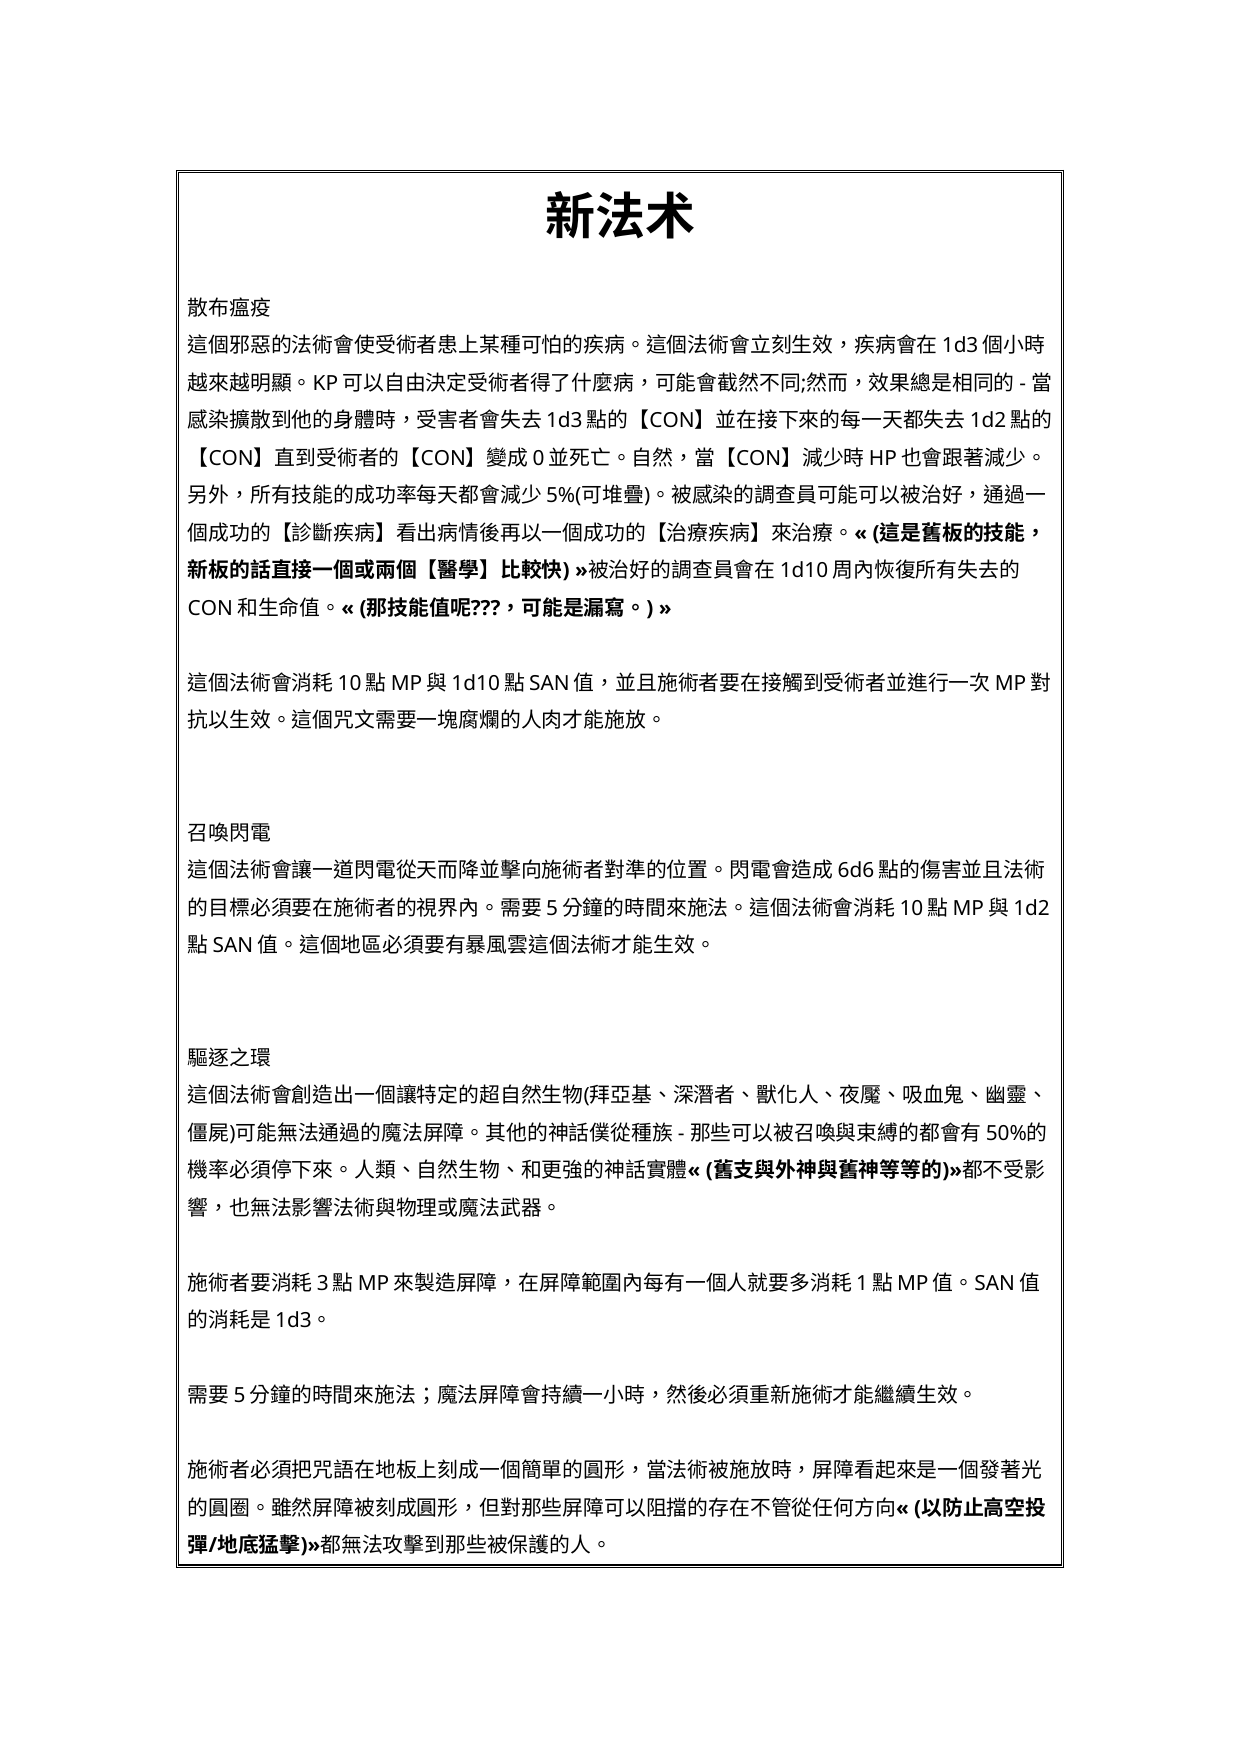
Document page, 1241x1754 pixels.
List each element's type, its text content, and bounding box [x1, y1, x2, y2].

text 這個邪惡的法術會使受術者患上某種可怕的疾病。這個法術會立刻生效，疾病會在1d3個小時越來越明顯。KP可以自由決定受術者得了什麼病，可能會截然不同;然而，效果總是相同的 - 當感染擴散到他的身體時，受害者會失去1d3點的【CON】並在接下來的每一天都失去1d2點的【CON】直到受術者的【CON】變成0並死亡。自然，當【CON】減少時HP也會跟著減少。另外，所有技能的成功率每天都會減少5%(可堆疊)。被感染的調查員可能可以被治好，通過一個成功的【診斷疾病】看出病情後再以一個成功的【治療疾病】來治療。« (這是舊板的技能，新板的話直接一個或兩個【醫學】比較快) »被治好的調查員會在1d10周內恢復所有失去的CON和生命值。« (那技能值呢???，可能是漏寫。) » [187, 325, 1053, 625]
text 這個法術會讓一道閃電從天而降並擊向施術者對準的位置。閃電會造成6d6點的傷害並且法術的目標必須要在施術者的視界內。需要5分鐘的時間來施法。這個法術會消耗10點MP與1d2點SAN值。這個地區必須要有暴風雲這個法術才能生效。 [187, 850, 1053, 962]
text 新法术 [179, 173, 1061, 250]
text 施術者必須把咒語在地板上刻成一個簡單的圓形，當法術被施放時，屏障看起來是一個發著光的圓圈。雖然屏障被刻成圓形，但對那些屏障可以阻擋的存在不管從任何方向« (以防止高空投彈/地底猛擊)»都無法攻擊到那些被保護的人。 [179, 1445, 1061, 1564]
text 這個法術會消耗10點MP與1d10點SAN值，並且施術者要在接觸到受術者並進行一次MP對抗以生效。這個咒文需要一塊腐爛的人肉才能施放。 [187, 662, 1053, 737]
text 散布瘟疫 [187, 287, 1053, 325]
text 需要5分鐘的時間來施法；魔法屏障會持續一小時，然後必須重新施術才能繼續生效。 [187, 1375, 1053, 1412]
text 施術者要消耗3點MP來製造屏障，在屏障範圍內每有一個人就要多消耗1點MP值。SAN值的消耗是1d3。 [187, 1262, 1053, 1337]
text 召喚閃電 [187, 812, 1053, 850]
text 驅逐之環 [187, 1037, 1053, 1075]
text 這個法術會創造出一個讓特定的超自然生物(拜亞基、深潛者、獸化人、夜魘、吸血鬼、幽靈、僵屍)可能無法通過的魔法屏障。其他的神話僕從種族 - 那些可以被召喚與束縛的都會有50%的機率必須停下來。人類、自然生物、和更強的神話實體« (舊支與外神與舊神等等的)»都不受影響，也無法影響法術與物理或魔法武器。 [187, 1075, 1053, 1225]
